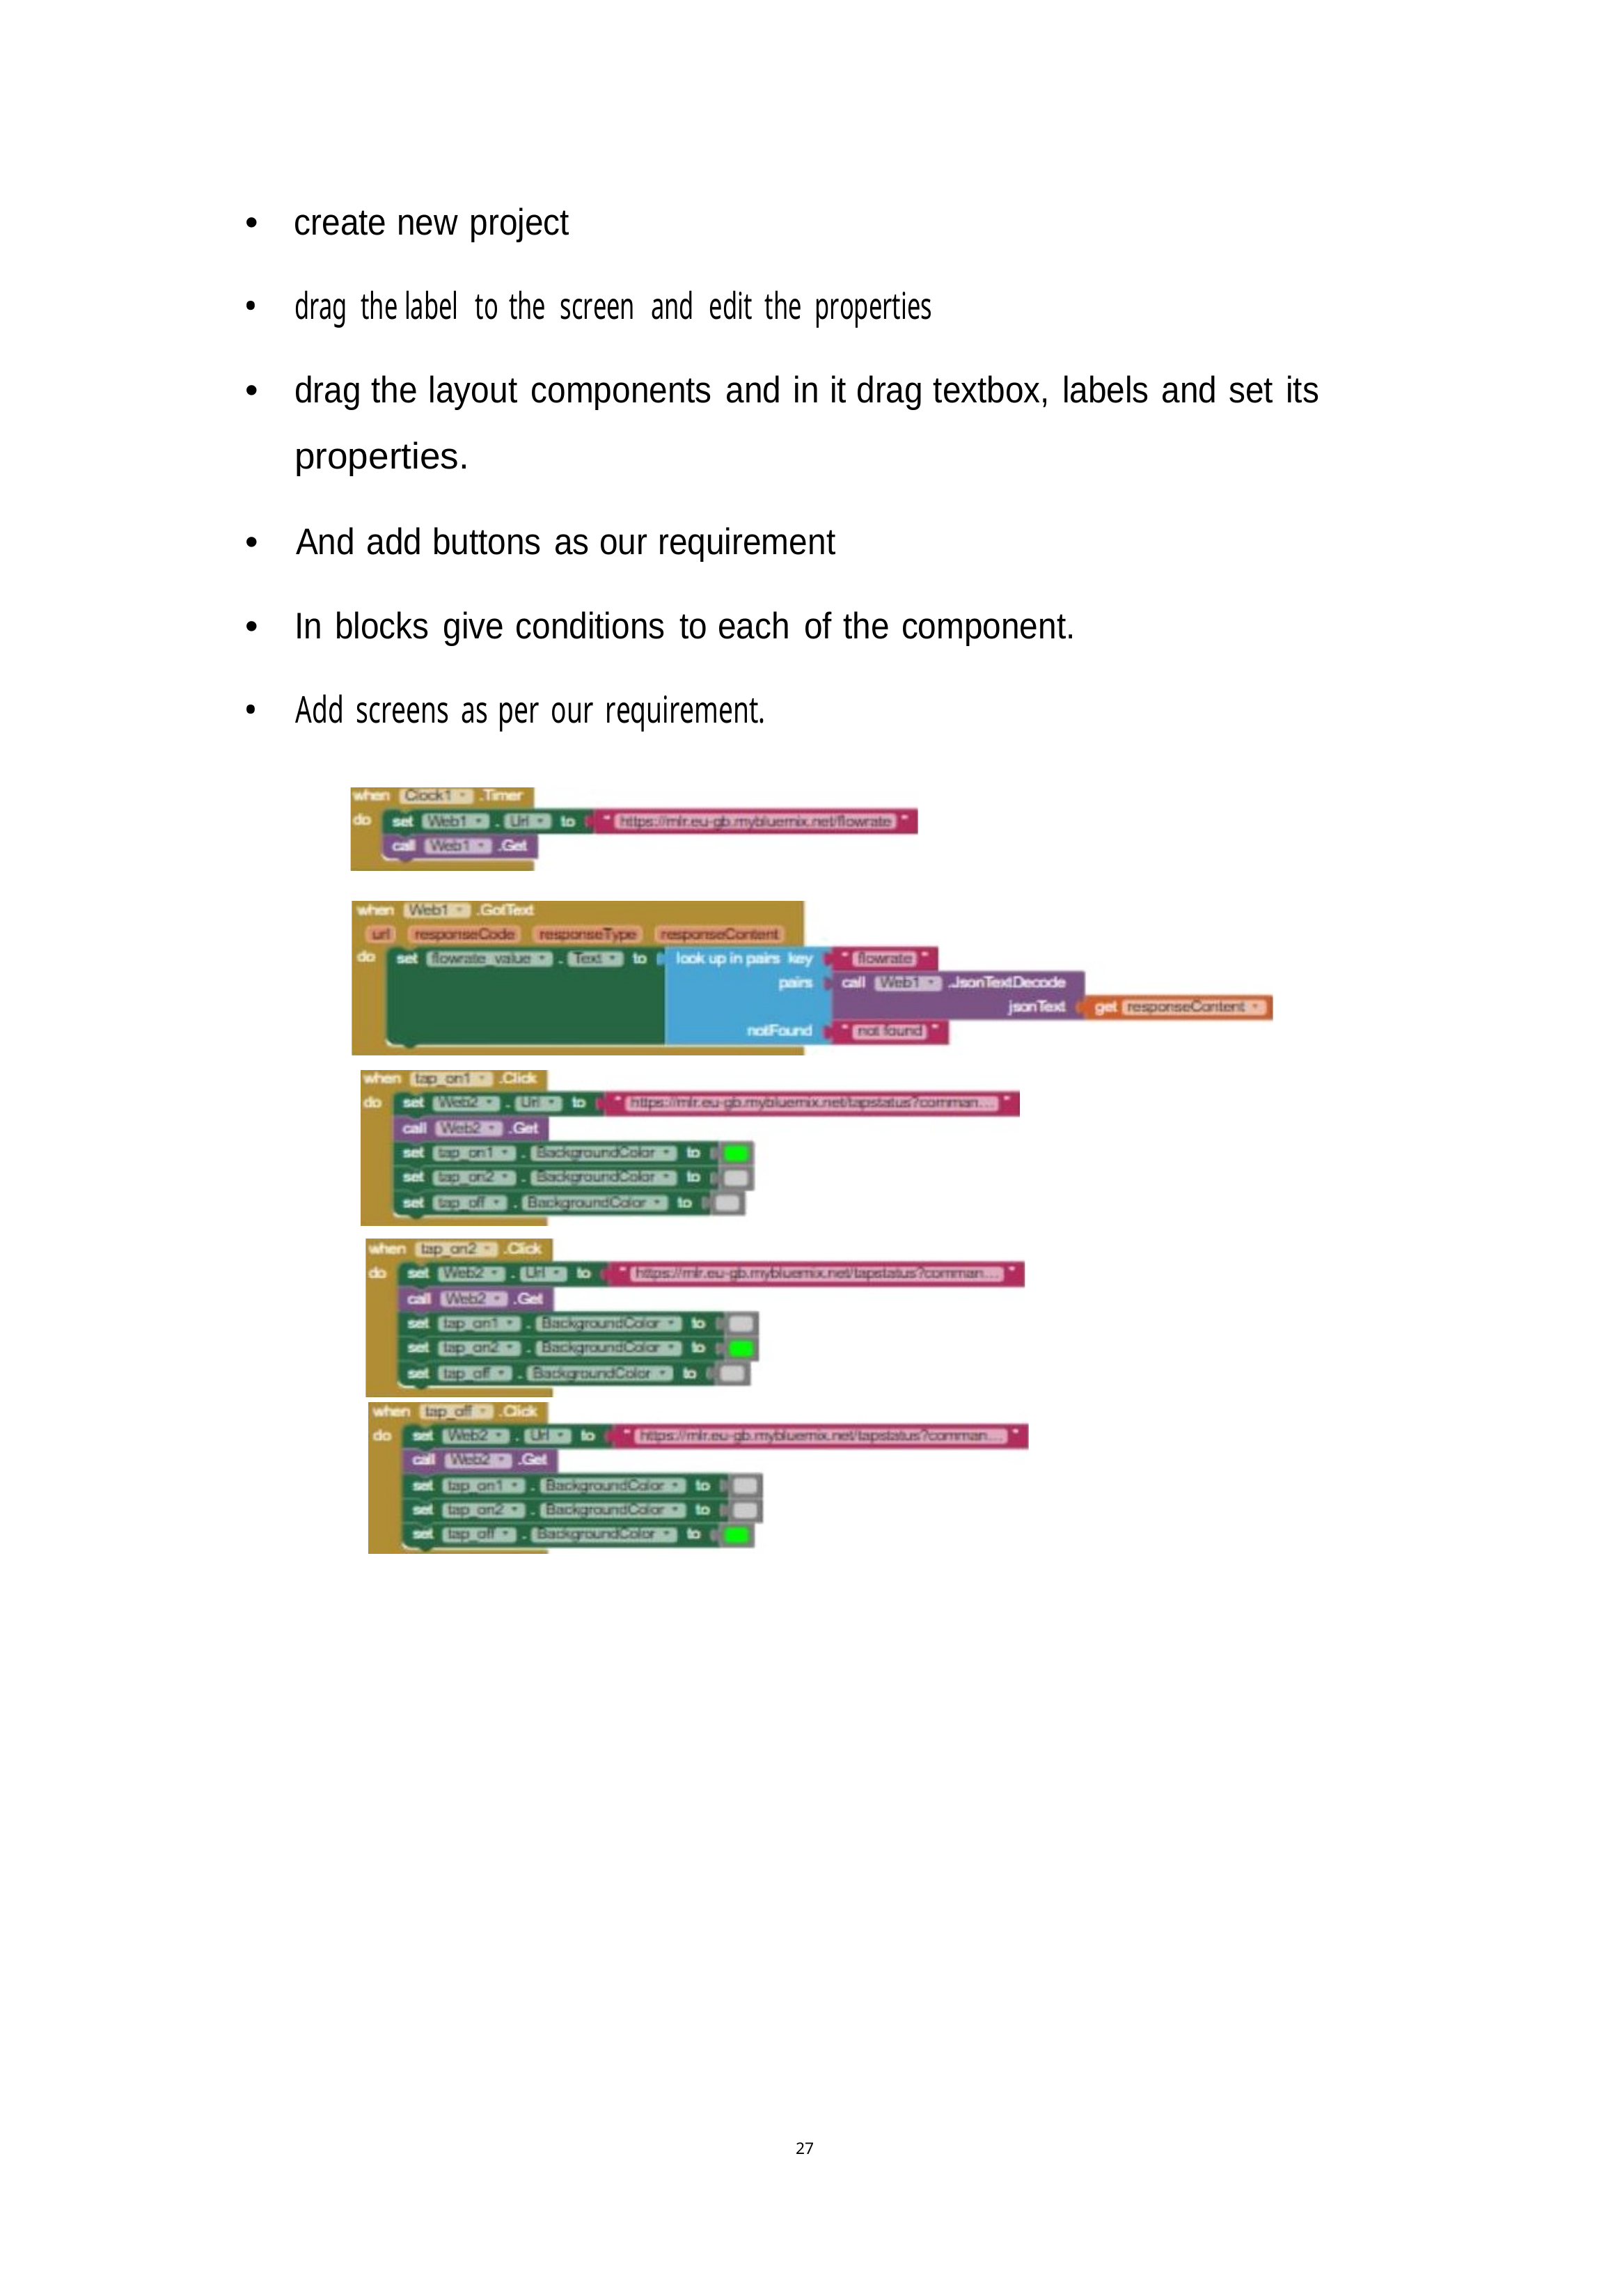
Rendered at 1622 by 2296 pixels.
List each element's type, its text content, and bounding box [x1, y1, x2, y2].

list And add buttons as our requirement [245, 519, 1505, 562]
list Add screens as per our requirement. [244, 683, 1505, 734]
picture [352, 901, 1273, 1055]
picture [368, 1402, 1029, 1554]
list drag the layout components and in it drag textbox, labels and set its properties. [245, 368, 1321, 477]
picture [365, 1239, 1025, 1397]
picture [350, 787, 918, 871]
list drag the label to the screen and edit the properties [244, 279, 1505, 330]
picture [361, 1070, 1020, 1226]
list In blocks give conditions to each of the component. [245, 604, 1505, 646]
list create new project [245, 200, 1505, 242]
